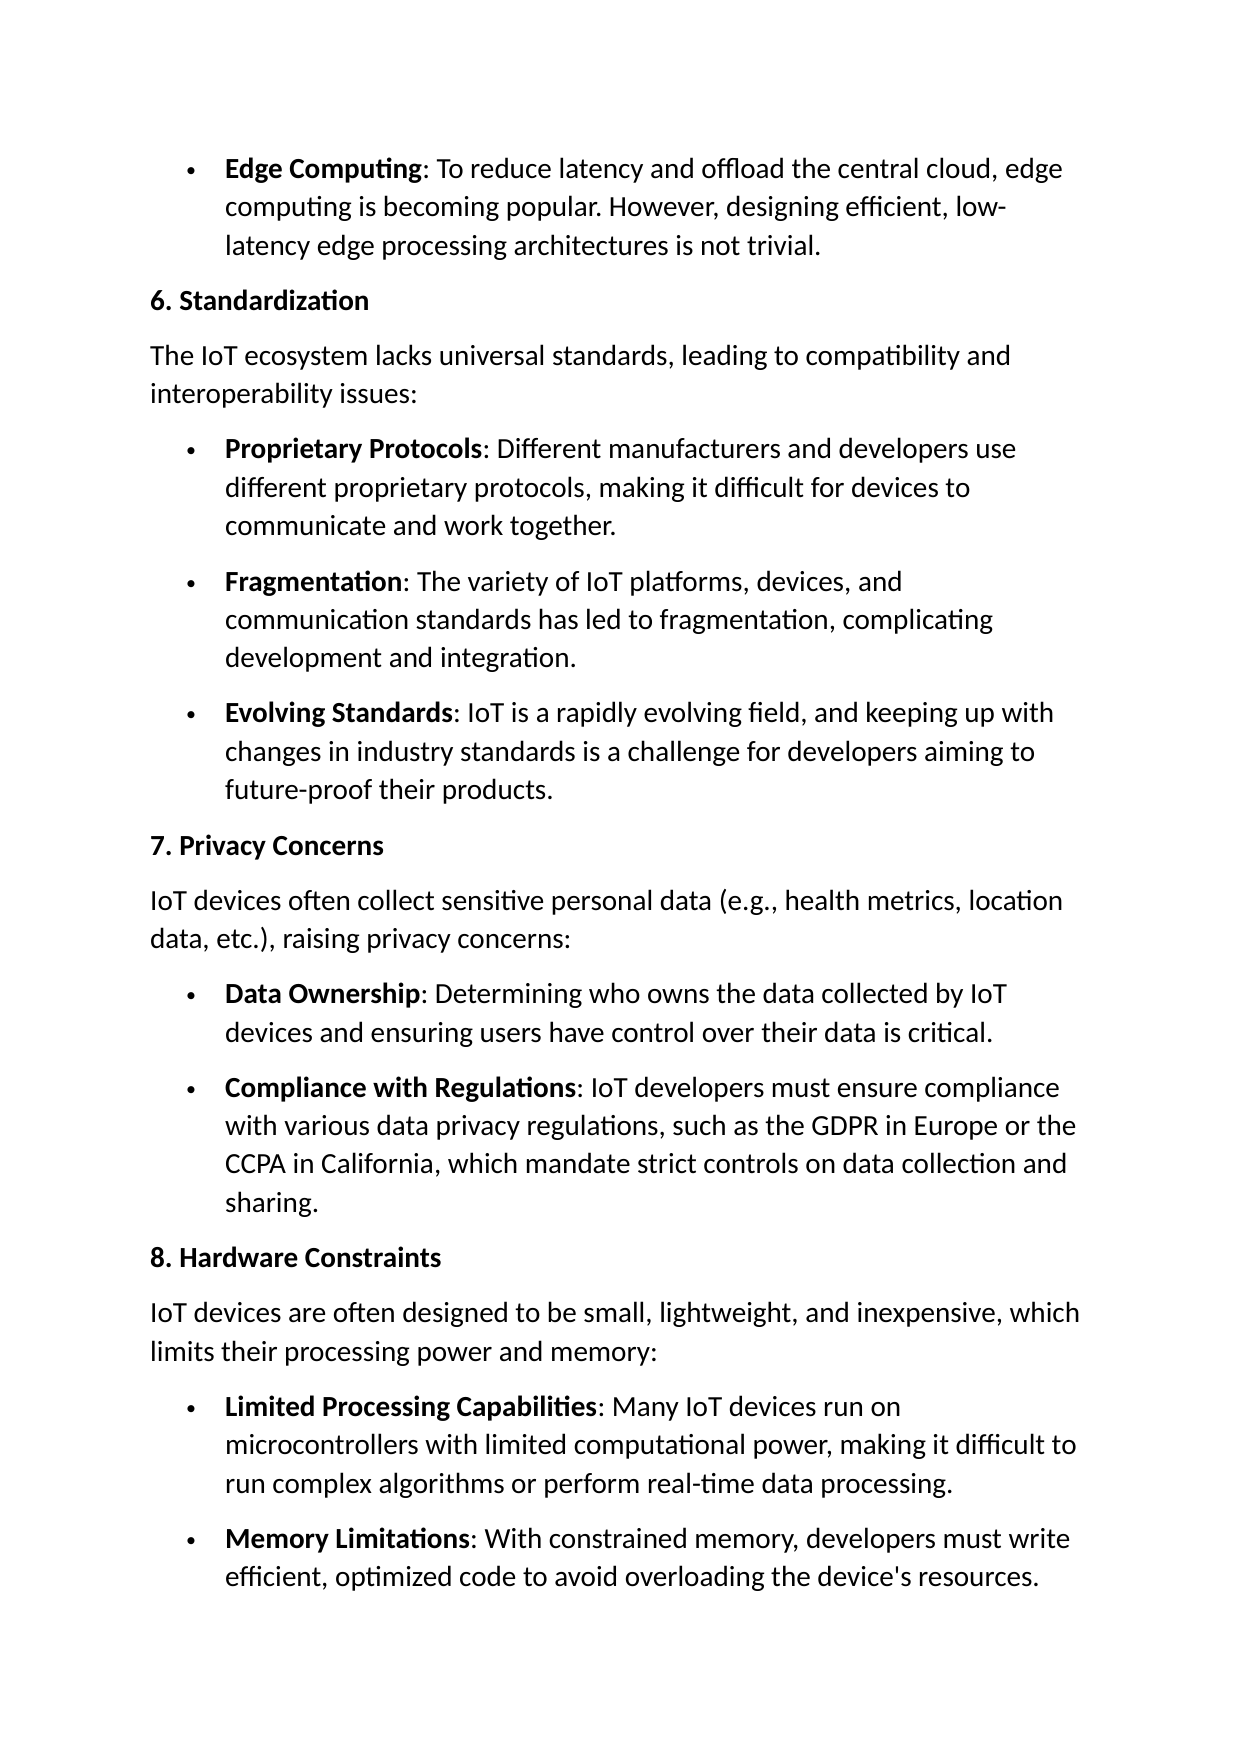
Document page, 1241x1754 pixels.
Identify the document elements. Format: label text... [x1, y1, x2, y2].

list Memory Limitations: With constrained memory, developers must write efficient, optimized code to avoid overloading the device's resources. [187, 1520, 1090, 1594]
list Proprietary Protocols: Different manufacturers and developers use different proprietary protocols, making it difficult for devices to communicate and work together. [187, 431, 1090, 543]
list Compliance with Regulations: IoT developers must ensure compliance with various data privacy regulations, such as the GDPR in Europe or the CCPA in California, which mandate strict controls on data collection and sharing. [187, 1069, 1090, 1220]
text 7. Privacy Concerns [150, 827, 1090, 862]
list Edge Computing: To reduce latency and offload the central cloud, edge computing is becoming popular. However, designing efficient, low-latency edge processing architectures is not trivial. [187, 150, 1090, 262]
list Limited Processing Capabilities: Many IoT devices run on microcontrollers with limited computational power, making it difficult to run complex algorithms or perform real-time data processing. [187, 1388, 1090, 1500]
list Fragmentation: The variety of IoT platforms, devices, and communication standards has led to fragmentation, complicating development and integration. [187, 563, 1090, 675]
text 6. Standardization [150, 282, 1090, 318]
text IoT devices often collect sensitive personal data (e.g., health metrics, location data, etc.), raising privacy concerns: [150, 882, 1090, 956]
text The IoT ecosystem lacks universal standards, leading to compatibility and interoperability issues: [150, 337, 1090, 411]
text 8. Hardware Constraints [150, 1239, 1090, 1275]
text IoT devices are often designed to be small, lightweight, and inexpensive, which limits their processing power and memory: [150, 1294, 1090, 1368]
list Data Ownership: Determining who owns the data collected by IoT devices and ensuring users have control over their data is critical. [187, 975, 1090, 1049]
list Evolving Standards: IoT is a rapidly evolving field, and keeping up with changes in industry standards is a challenge for developers aiming to future-proof their products. [187, 694, 1090, 807]
